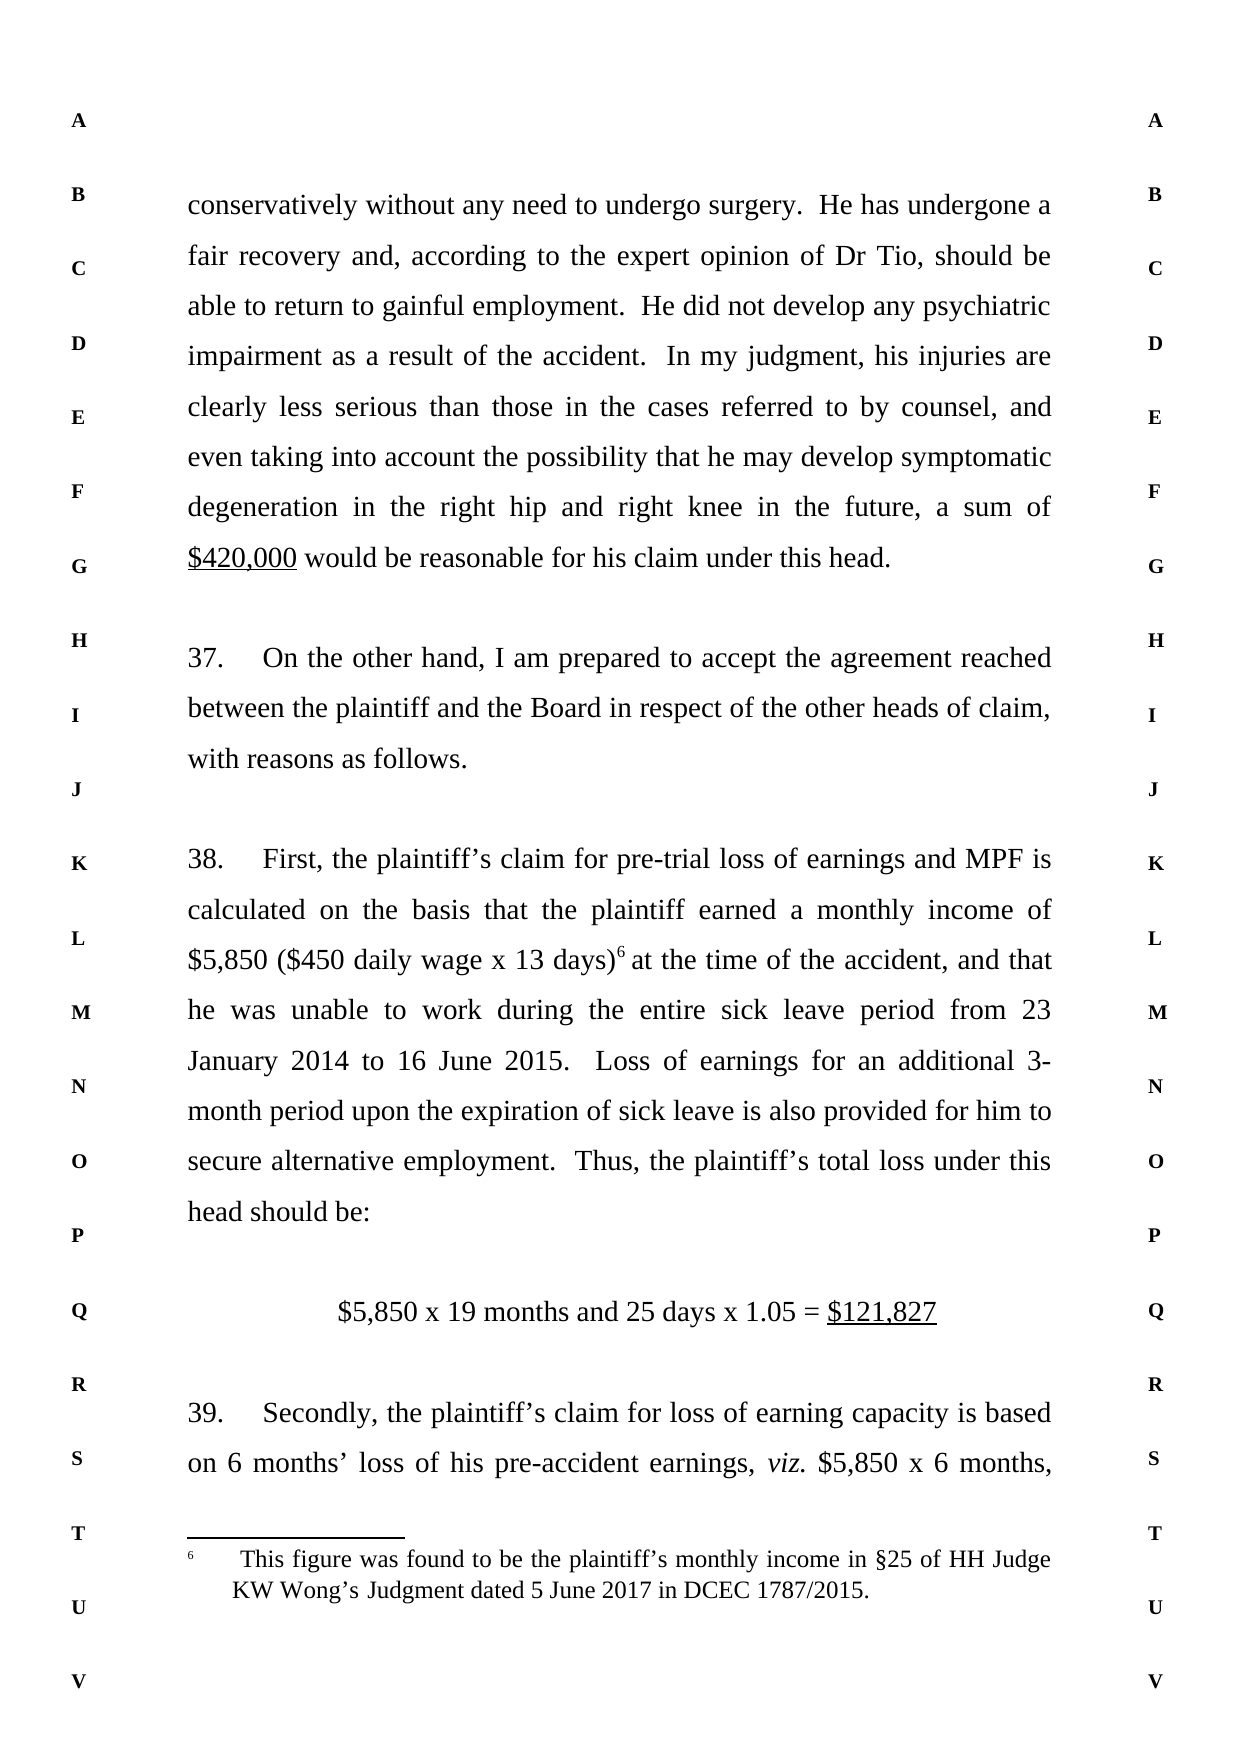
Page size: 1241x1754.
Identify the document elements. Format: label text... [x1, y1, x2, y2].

text $5,850 x 19 months and 25 days x 1.05 = $121,827 [187, 1294, 1053, 1328]
list First, the plaintiff’s claim for pre-trial loss of earnings and MPF is calculated on the basis that the plaintiff earned a monthly income of $5,850 ($450 daily wage x 13 days) at the time of the accident, and that he was unable to work during the entire sick leave period from 23 January 2014 to 16 June 2015. Loss of earnings for an additional 3-month period upon the expiration of sick leave is also provided for him to secure alternative employment. Thus, the plaintiff’s total loss under this head should be: [187, 842, 1053, 1227]
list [187, 187, 1053, 573]
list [187, 1395, 1053, 1479]
list On the other hand, I am prepared to accept the agreement reached between the plaintiff and the Board in respect of the other heads of claim, with reasons as follows. [187, 640, 1053, 774]
